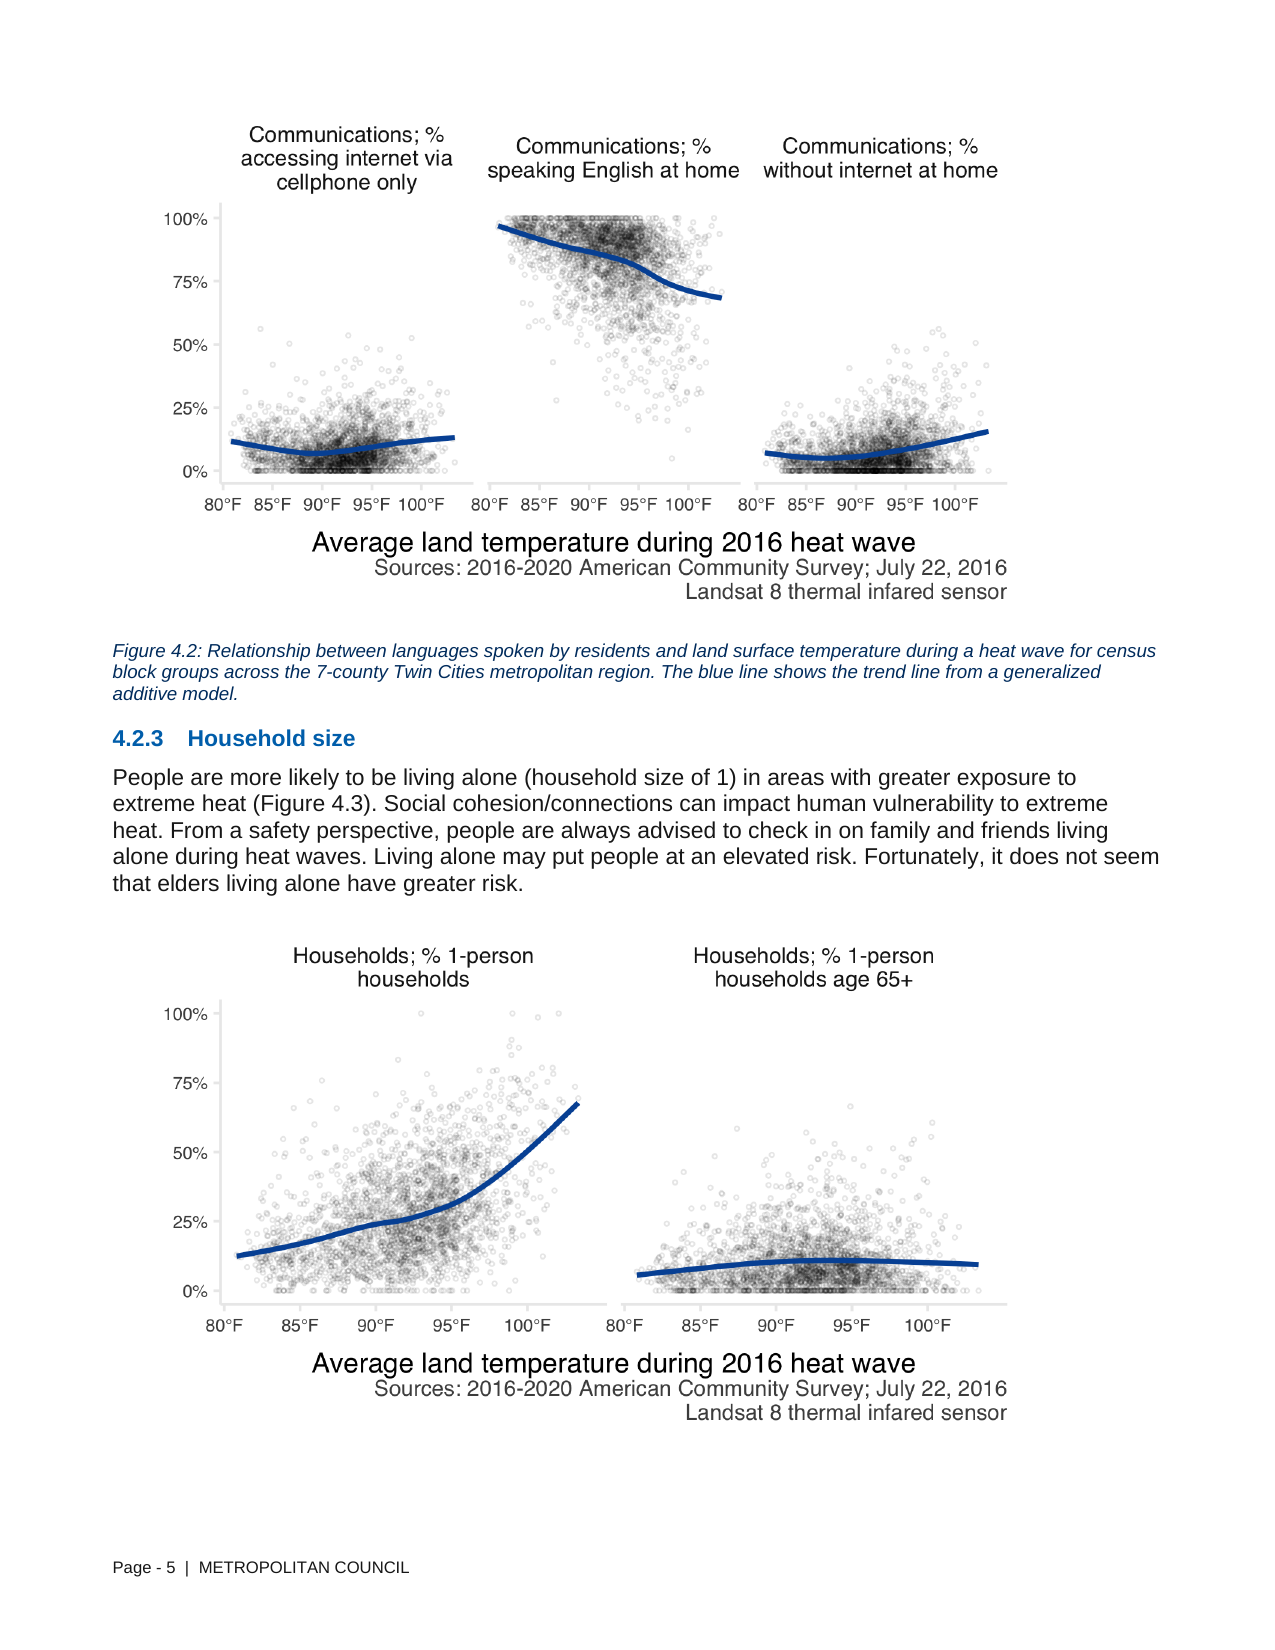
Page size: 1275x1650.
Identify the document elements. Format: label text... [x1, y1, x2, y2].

picture [131, 908, 1032, 1449]
text Figure 4.2: Relationship between languages spoken by residents and land surface temperature during a heat wave for census block groups across the 7-county Twin Cities metropolitan region. The blue line shows the trend line from a generalized additive model. [112, 640, 1162, 704]
subtitle 4.2.3 Household size [112, 725, 1162, 752]
text People are more likely to be living alone (household size of 1) in areas with greater exposure to extreme heat (Figure 4.3). Social cohesion/connections can impact human vulnerability to extreme heat. From a safety perspective, people are always advised to check in on family and friends living alone during heat waves. Living alone may put people at an elevated risk. Fortunately, it does not seem that elders living alone have greater risk. [112, 764, 1162, 896]
picture [131, 87, 1032, 628]
